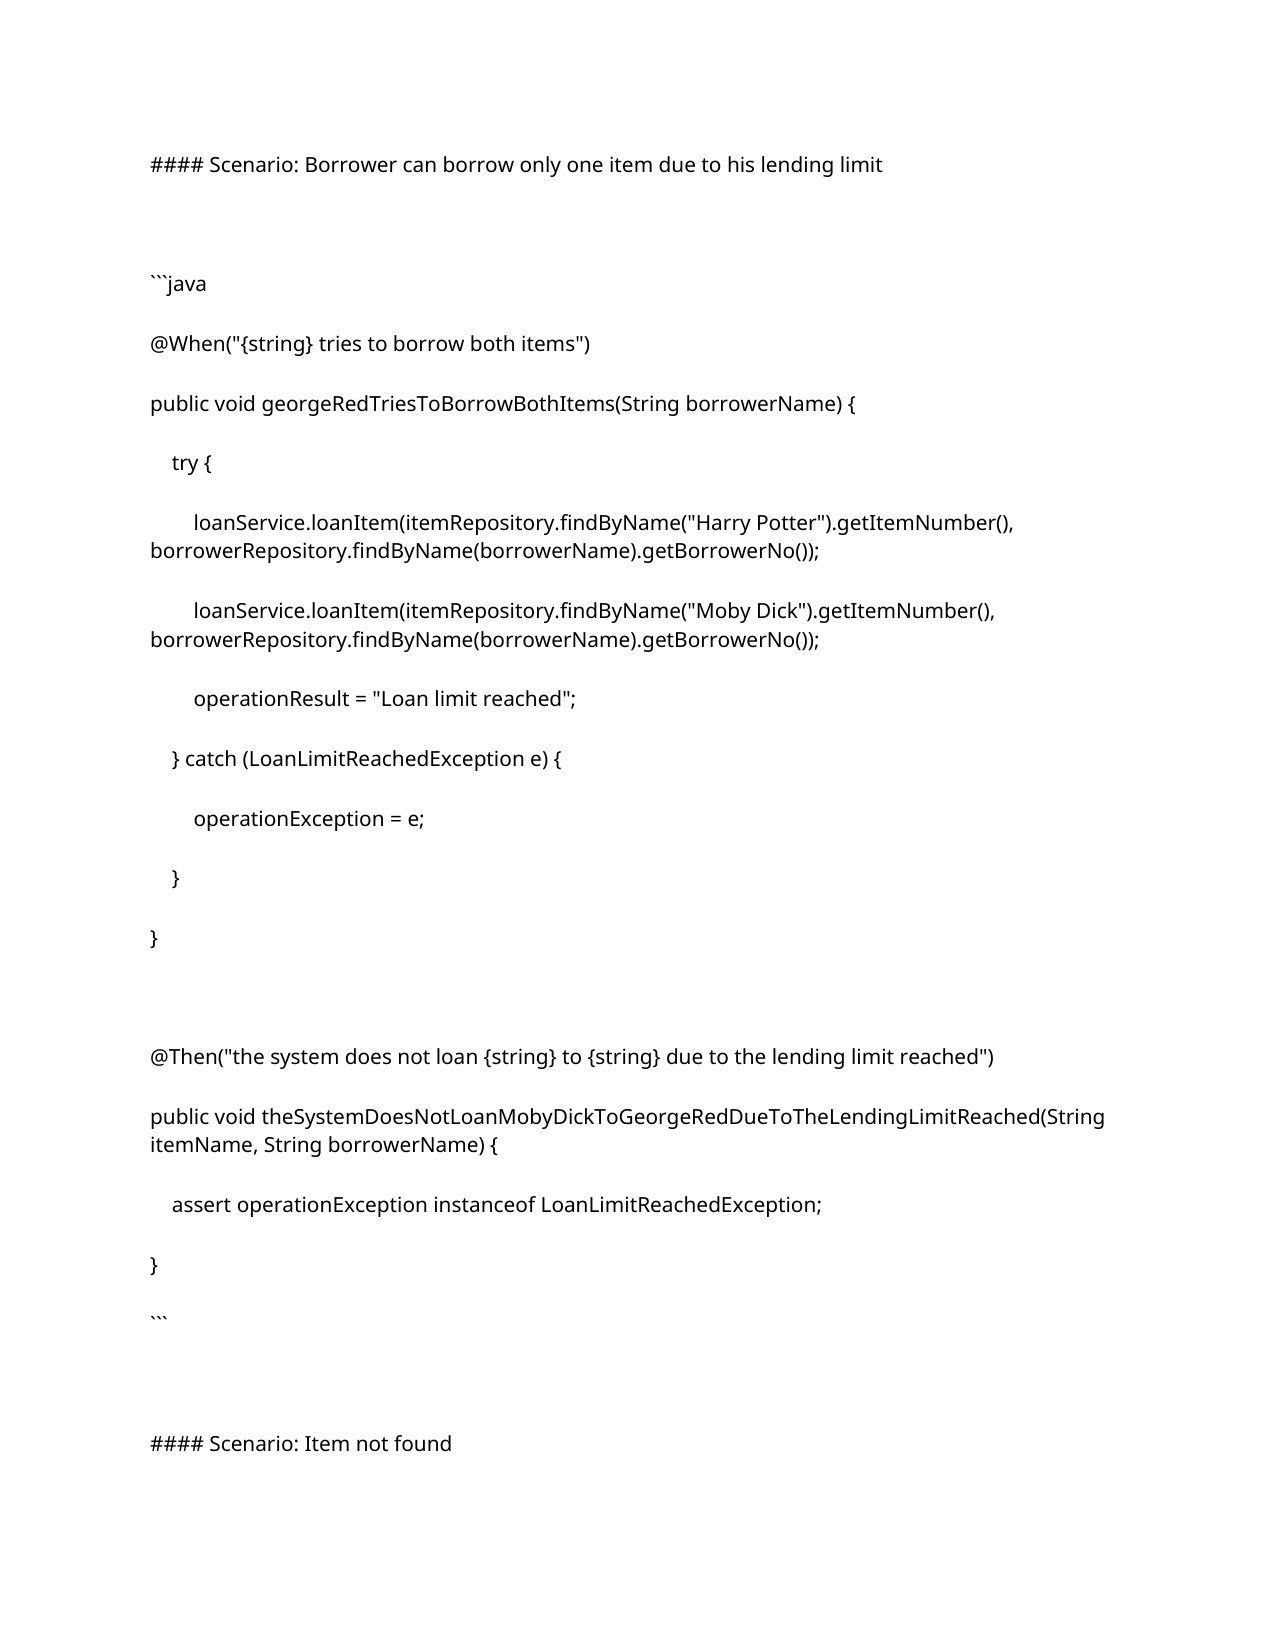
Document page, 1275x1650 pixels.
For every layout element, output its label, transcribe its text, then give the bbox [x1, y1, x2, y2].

text #### Scenario: Borrower can borrow only one item due to his lending limit [150, 150, 1125, 178]
text } [150, 863, 1125, 892]
text } catch (LoanLimitReachedException e) { [150, 744, 1125, 772]
text loanService.loanItem(itemRepository.findByName("Harry Potter").getItemNumber(), borrowerRepository.findByName(borrowerName).getBorrowerNo()); [150, 508, 1125, 565]
text @Then("the system does not loan {string} to {string} due to the lending limit reached") [150, 1042, 1125, 1071]
text public void georgeRedTriesToBorrowBothItems(String borrowerName) { [150, 389, 1125, 417]
text #### Scenario: Item not found [150, 1429, 1125, 1457]
text } [150, 1250, 1125, 1278]
text } [150, 923, 1125, 952]
text operationException = e; [150, 804, 1125, 832]
text try { [150, 448, 1125, 477]
text operationResult = "Loan limit reached"; [150, 684, 1125, 713]
text @When("{string} tries to borrow both items") [150, 329, 1125, 357]
text loanService.loanItem(itemRepository.findByName("Moby Dick").getItemNumber(), borrowerRepository.findByName(borrowerName).getBorrowerNo()); [150, 596, 1125, 653]
text ``` [150, 1310, 1125, 1338]
text public void theSystemDoesNotLoanMobyDickToGeorgeRedDueToTheLendingLimitReached(String itemName, String borrowerName) { [150, 1102, 1125, 1159]
text ```java [150, 269, 1125, 298]
text assert operationException instanceof LoanLimitReachedException; [150, 1190, 1125, 1219]
